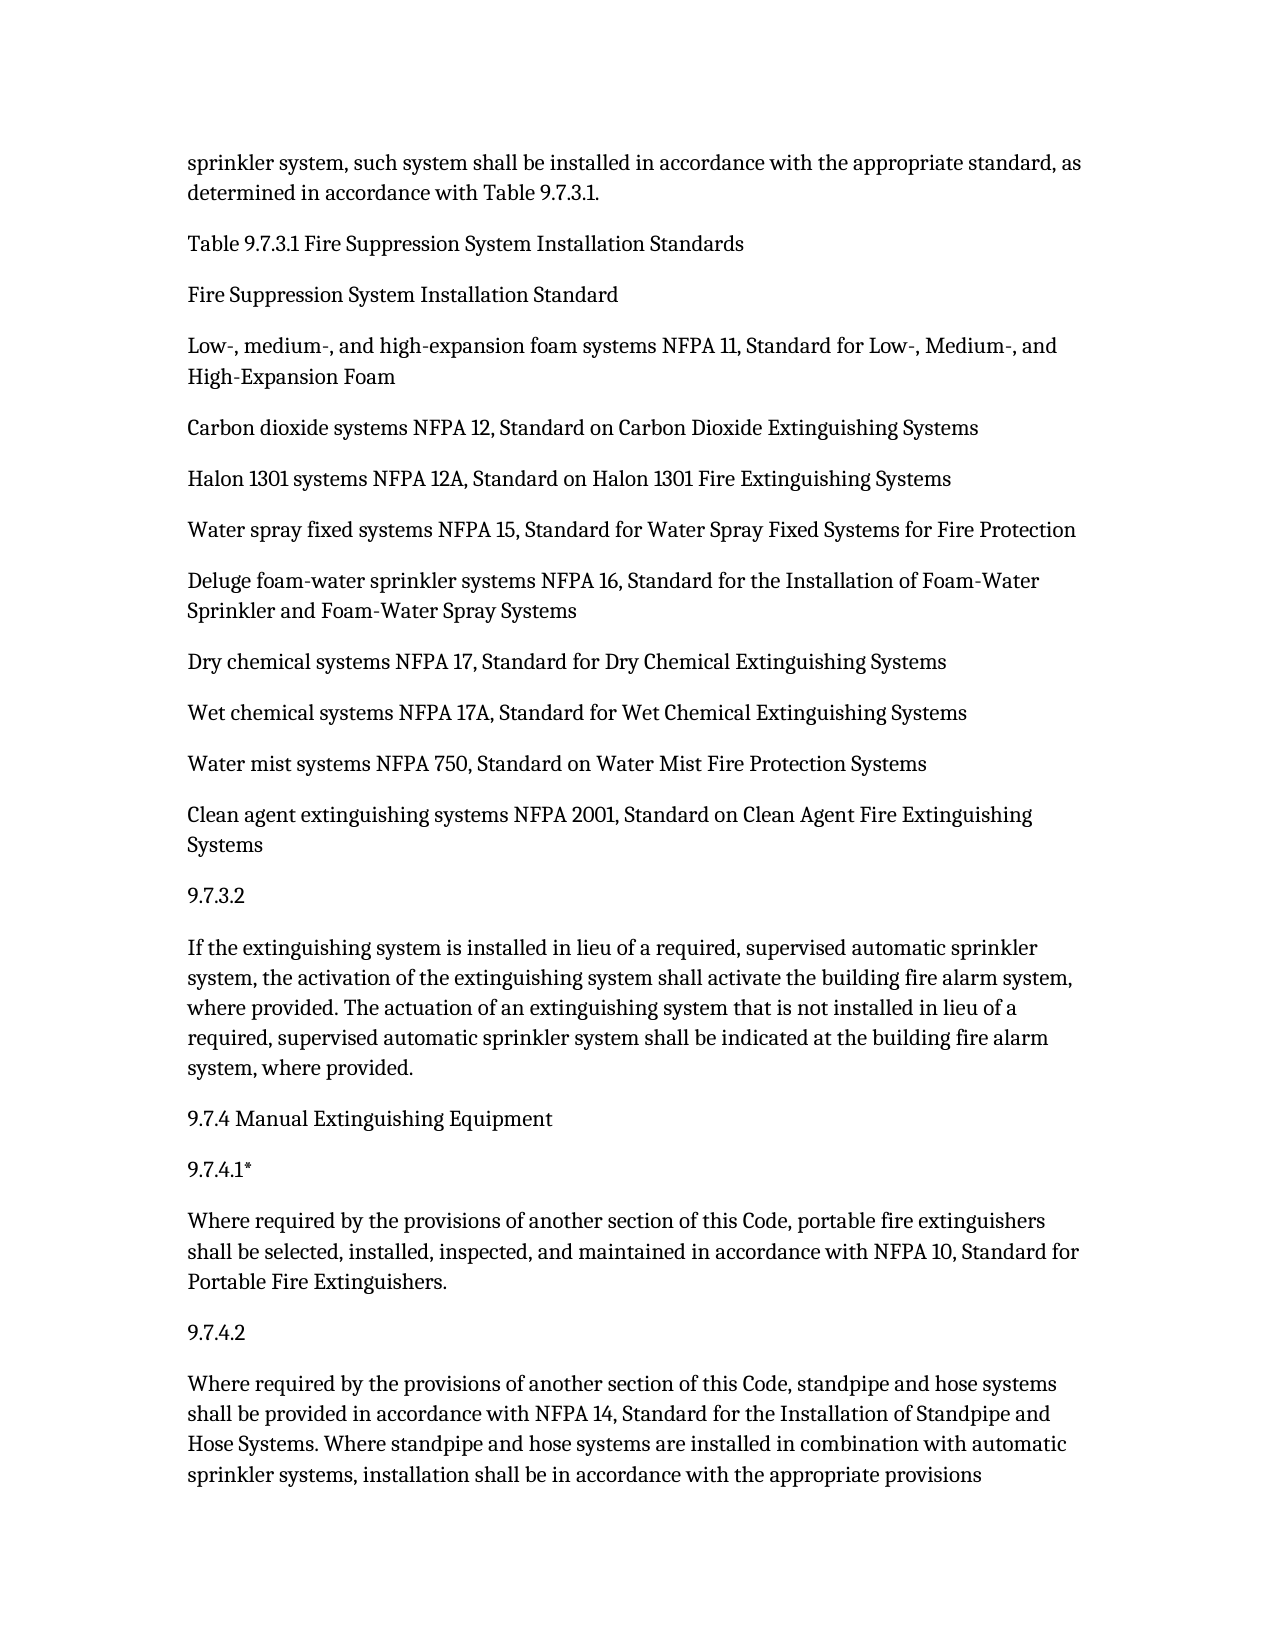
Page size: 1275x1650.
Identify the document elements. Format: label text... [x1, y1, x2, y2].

text 9.7.3.2 [187, 883, 1087, 910]
text Fire Suppression System Installation Standard [187, 282, 1087, 309]
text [187, 1371, 1087, 1488]
text If the extinguishing system is installed in lieu of a required, supervised automatic sprinkler system, the activation of the extinguishing system shall activate the building fire alarm system, where provided. The actuation of an extinguishing system that is not installed in lieu of a required, supervised automatic sprinkler system shall be indicated at the building fire alarm system, where provided. [187, 934, 1087, 1082]
text 9.7.4 Manual Extinguishing Equipment [187, 1106, 1087, 1133]
text Where required by the provisions of another section of this Code, portable fire extinguishers shall be selected, installed, inspected, and maintained in accordance with NFPA 10, Standard for Portable Fire Extinguishers. [187, 1208, 1087, 1295]
text Wet chemical systems NFPA 17A, Standard for Wet Chemical Extinguishing Systems [187, 700, 1087, 726]
text Water mist systems NFPA 750, Standard on Water Mist Fire Protection Systems [187, 751, 1087, 777]
text Carbon dioxide systems NFPA 12, Standard on Carbon Dioxide Extinguishing Systems [187, 414, 1087, 441]
text Deluge foam-water sprinkler systems NFPA 16, Standard for the Installation of Foam-Water Sprinkler and Foam-Water Spray Systems [187, 568, 1087, 624]
text 9.7.4.1* [187, 1157, 1087, 1184]
text Dry chemical systems NFPA 17, Standard for Dry Chemical Extinguishing Systems [187, 649, 1087, 675]
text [187, 150, 1087, 207]
text Water spray fixed systems NFPA 15, Standard for Water Spray Fixed Systems for Fire Protection [187, 517, 1087, 543]
text 9.7.4.2 [187, 1320, 1087, 1346]
text Table 9.7.3.1 Fire Suppression System Installation Standards [187, 231, 1087, 258]
text Low-, medium-, and high-expansion foam systems NFPA 11, Standard for Low-, Medium-, and High-Expansion Foam [187, 333, 1087, 390]
text Clean agent extinguishing systems NFPA 2001, Standard on Clean Agent Fire Extinguishing Systems [187, 802, 1087, 859]
text Halon 1301 systems NFPA 12A, Standard on Halon 1301 Fire Extinguishing Systems [187, 466, 1087, 492]
